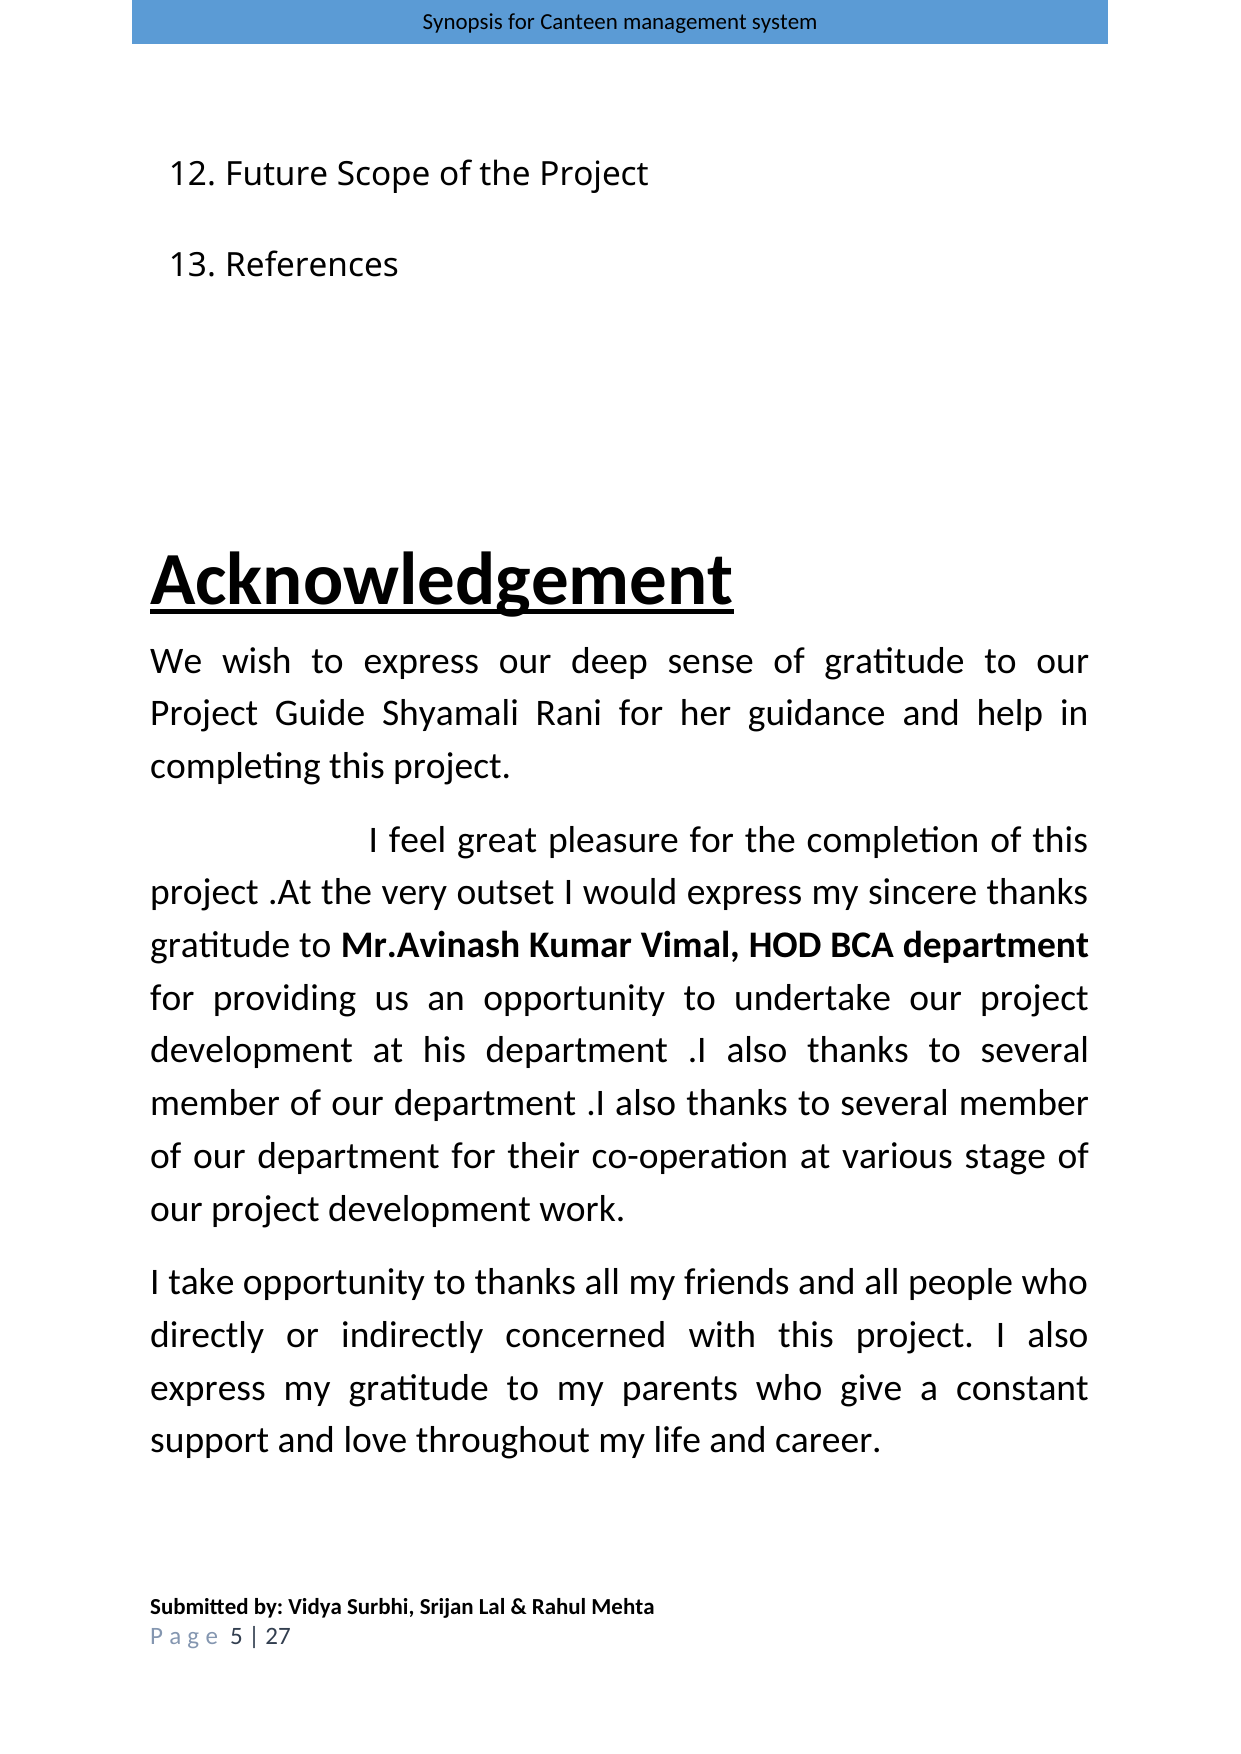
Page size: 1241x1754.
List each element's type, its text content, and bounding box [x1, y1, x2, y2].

list Future Scope of the Project [169, 150, 1090, 195]
text We wish to express our deep sense of gratitude to our Project Guide Shyamali Rani for her guidance and help in completing this project. [150, 637, 1090, 788]
list References [169, 241, 1090, 286]
text I take opportunity to thanks all my friends and all people who directly or indirectly concerned with this project. I also express my gratitude to my parents who give a constant support and love throughout my life and career. [150, 1258, 1090, 1462]
text Acknowledgement [150, 531, 1090, 623]
text I feel great pleasure for the completion of this project .At the very outset I would express my sincere thanks gratitude to Mr.Avinash Kumar Vimal, HOD BCA department for providing us an opportunity to undertake our project development at his department .I also thanks to several member of our department .I also thanks to several member of our department for their co-operation at various stage of our project development work. [150, 816, 1090, 1230]
